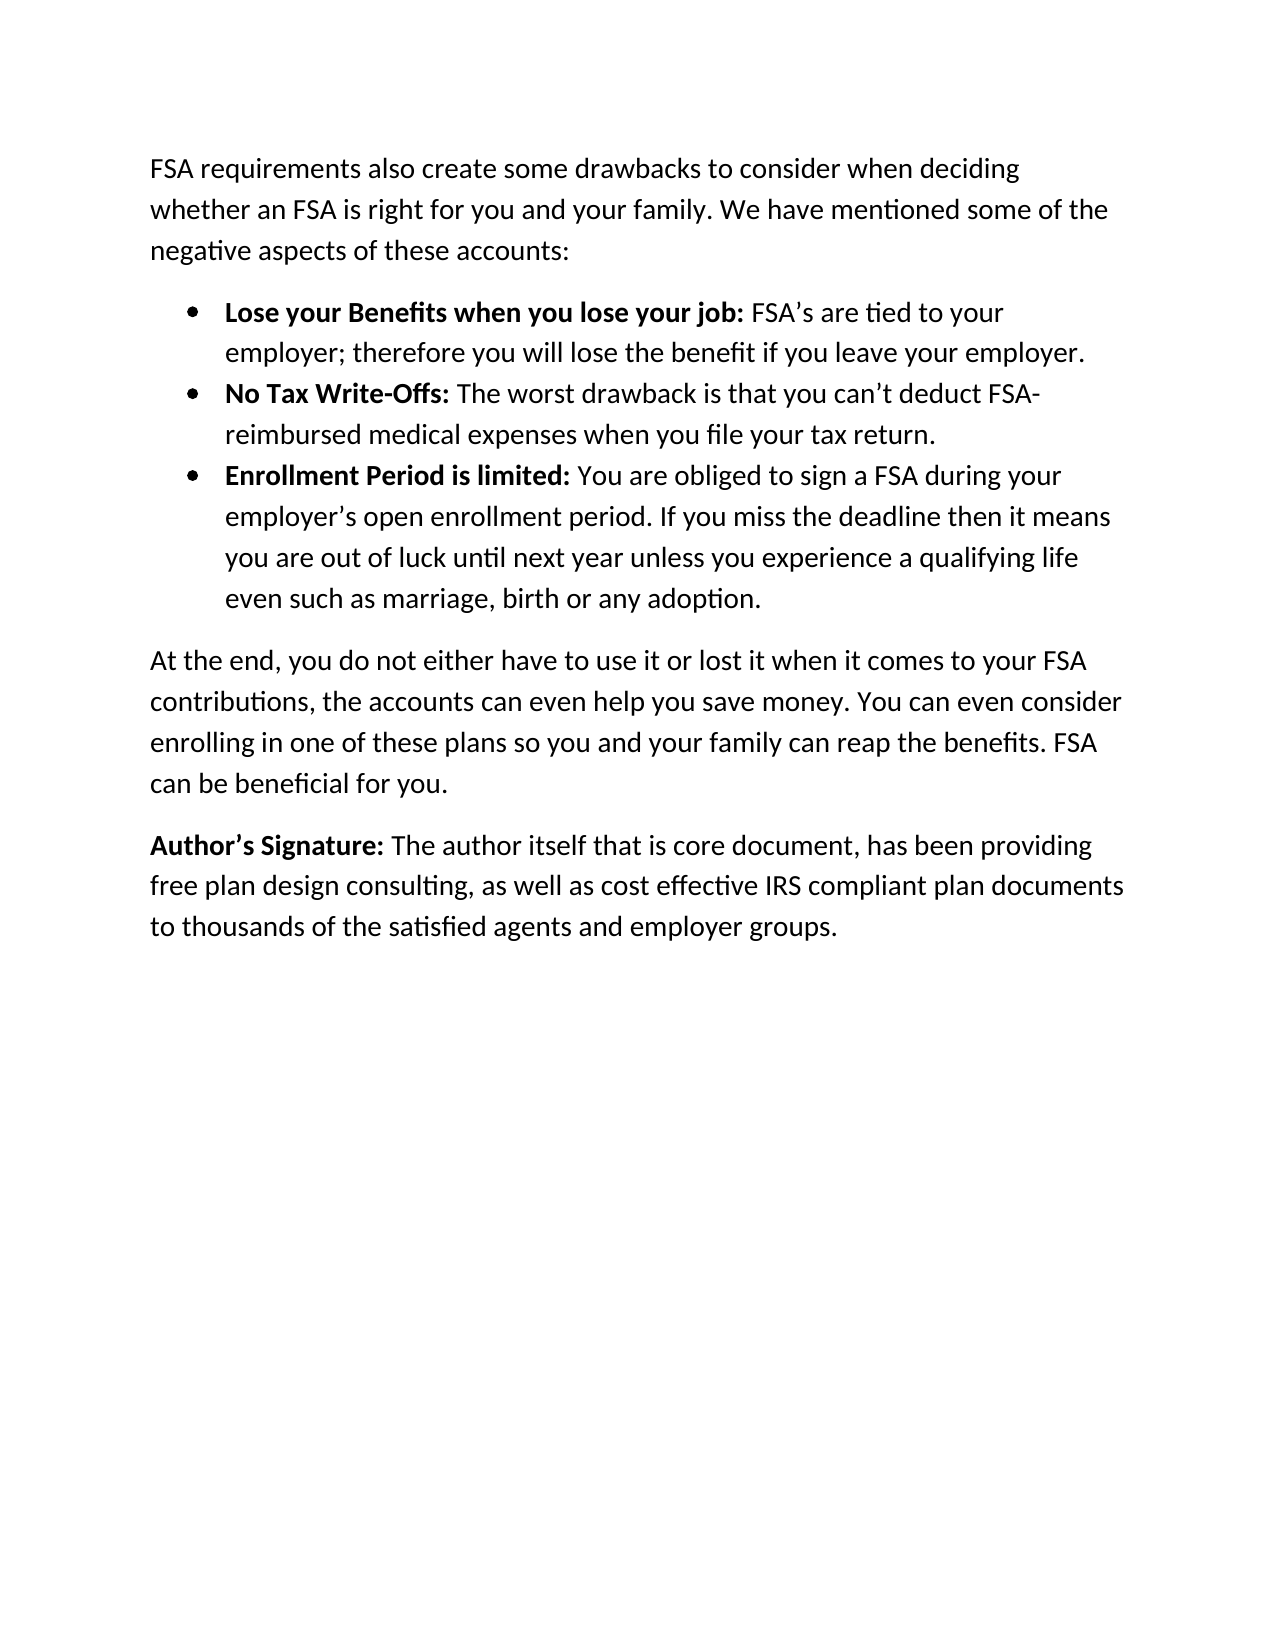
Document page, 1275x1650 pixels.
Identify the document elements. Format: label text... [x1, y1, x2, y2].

text Author’s Signature: The author itself that is core document, has been providing free plan design consulting, as well as cost effective IRS compliant plan documents to thousands of the satisfied agents and employer groups. [150, 827, 1125, 944]
text At the end, you do not either have to use it or lost it when it comes to your FSA contributions, the accounts can even help you save money. You can even consider enrolling in one of these plans so you and your family can reap the benefits. FSA can be beneficial for you. [150, 642, 1125, 800]
list Lose your Benefits when you lose your job: FSA’s are tied to your employer; therefore you will lose the benefit if you leave your employer. [187, 294, 1125, 370]
text FSA requirements also create some drawbacks to consider when deciding whether an FSA is right for you and your family. We have mentioned some of the negative aspects of these accounts: [150, 150, 1125, 267]
list No Tax Write-Offs: The worst drawback is that you can’t deduct FSA-reimbursed medical expenses when you file your tax return. [187, 376, 1125, 452]
list Enrollment Period is limited: You are obliged to sign a FSA during your employer’s open enrollment period. If you miss the deadline then it means you are out of luck until next year unless you experience a qualifying life even such as marriage, birth or any adoption. [187, 457, 1125, 616]
